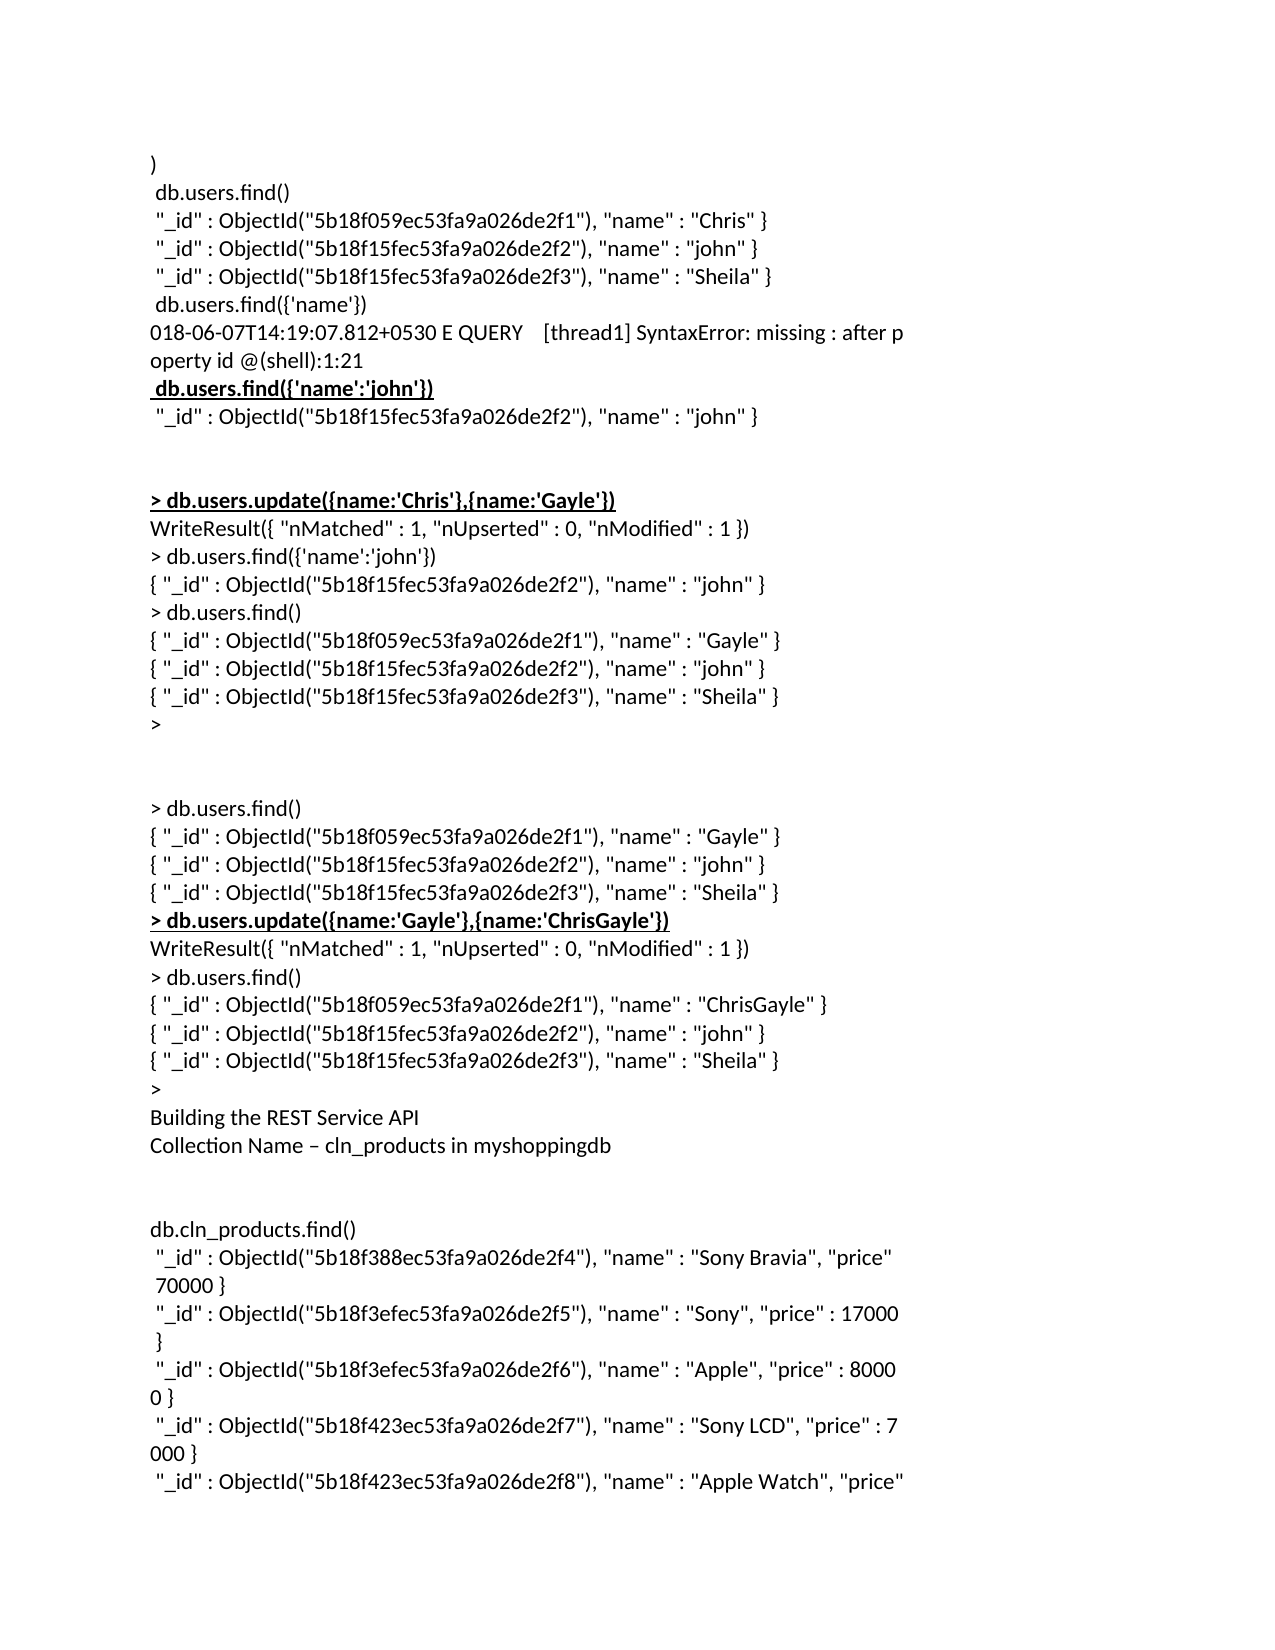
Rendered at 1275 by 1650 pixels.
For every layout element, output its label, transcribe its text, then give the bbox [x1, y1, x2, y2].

text "_id" : ObjectId("5b18f059ec53fa9a026de2f1"), "name" : "Chris" } [150, 206, 1125, 234]
text { "_id" : ObjectId("5b18f15fec53fa9a026de2f2"), "name" : "john" } [150, 1019, 1125, 1047]
text > db.users.find() [150, 598, 1125, 626]
text Building the REST Service API [150, 1103, 1125, 1131]
text "_id" : ObjectId("5b18f3efec53fa9a026de2f6"), "name" : "Apple", "price" : 8000 [150, 1355, 1125, 1383]
text 018-06-07T14:19:07.812+0530 E QUERY [thread1] SyntaxError: missing : after p [150, 318, 1125, 346]
text "_id" : ObjectId("5b18f15fec53fa9a026de2f3"), "name" : "Sheila" } [150, 262, 1125, 290]
text operty id @(shell):1:21 [150, 346, 1125, 374]
text 0 } [150, 1383, 1125, 1411]
text ) [150, 150, 1125, 178]
text { "_id" : ObjectId("5b18f15fec53fa9a026de2f2"), "name" : "john" } [150, 570, 1125, 598]
text { "_id" : ObjectId("5b18f15fec53fa9a026de2f3"), "name" : "Sheila" } [150, 878, 1125, 907]
text { "_id" : ObjectId("5b18f059ec53fa9a026de2f1"), "name" : "Gayle" } [150, 626, 1125, 654]
text "_id" : ObjectId("5b18f15fec53fa9a026de2f2"), "name" : "john" } [150, 234, 1125, 262]
text { "_id" : ObjectId("5b18f15fec53fa9a026de2f2"), "name" : "john" } [150, 851, 1125, 878]
text > db.users.find({'name':'john'}) [150, 542, 1125, 570]
text "_id" : ObjectId("5b18f423ec53fa9a026de2f7"), "name" : "Sony LCD", "price" : 7 [150, 1411, 1125, 1439]
text { "_id" : ObjectId("5b18f059ec53fa9a026de2f1"), "name" : "Gayle" } [150, 822, 1125, 851]
text > db.users.find() [150, 794, 1125, 822]
text > db.users.update({name:'Gayle'},{name:'ChrisGayle'}) [150, 907, 1125, 934]
text > [150, 1075, 1125, 1103]
text { "_id" : ObjectId("5b18f15fec53fa9a026de2f2"), "name" : "john" } [150, 654, 1125, 682]
text WriteResult({ "nMatched" : 1, "nUpserted" : 0, "nModified" : 1 }) [150, 934, 1125, 963]
text 000 } [150, 1439, 1125, 1467]
text "_id" : ObjectId("5b18f388ec53fa9a026de2f4"), "name" : "Sony Bravia", "price" [150, 1243, 1125, 1271]
text Collection Name – cln_products in myshoppingdb [150, 1131, 1125, 1159]
text > [150, 710, 1125, 738]
text } [150, 1327, 1125, 1355]
text "_id" : ObjectId("5b18f15fec53fa9a026de2f2"), "name" : "john" } [150, 402, 1125, 430]
text db.cln_products.find() [150, 1215, 1125, 1243]
text { "_id" : ObjectId("5b18f059ec53fa9a026de2f1"), "name" : "ChrisGayle" } [150, 991, 1125, 1019]
text WriteResult({ "nMatched" : 1, "nUpserted" : 0, "nModified" : 1 }) [150, 514, 1125, 542]
text "_id" : ObjectId("5b18f3efec53fa9a026de2f5"), "name" : "Sony", "price" : 17000 [150, 1299, 1125, 1327]
text { "_id" : ObjectId("5b18f15fec53fa9a026de2f3"), "name" : "Sheila" } [150, 1047, 1125, 1075]
text > db.users.find() [150, 963, 1125, 991]
text db.users.find({'name':'john'}) [150, 374, 1125, 402]
text > db.users.update({name:'Chris'},{name:'Gayle'}) [150, 486, 1125, 514]
text 70000 } [150, 1271, 1125, 1299]
text "_id" : ObjectId("5b18f423ec53fa9a026de2f8"), "name" : "Apple Watch", "price" [150, 1467, 1125, 1495]
text { "_id" : ObjectId("5b18f15fec53fa9a026de2f3"), "name" : "Sheila" } [150, 682, 1125, 710]
text db.users.find({'name'}) [150, 290, 1125, 318]
text db.users.find() [150, 178, 1125, 206]
